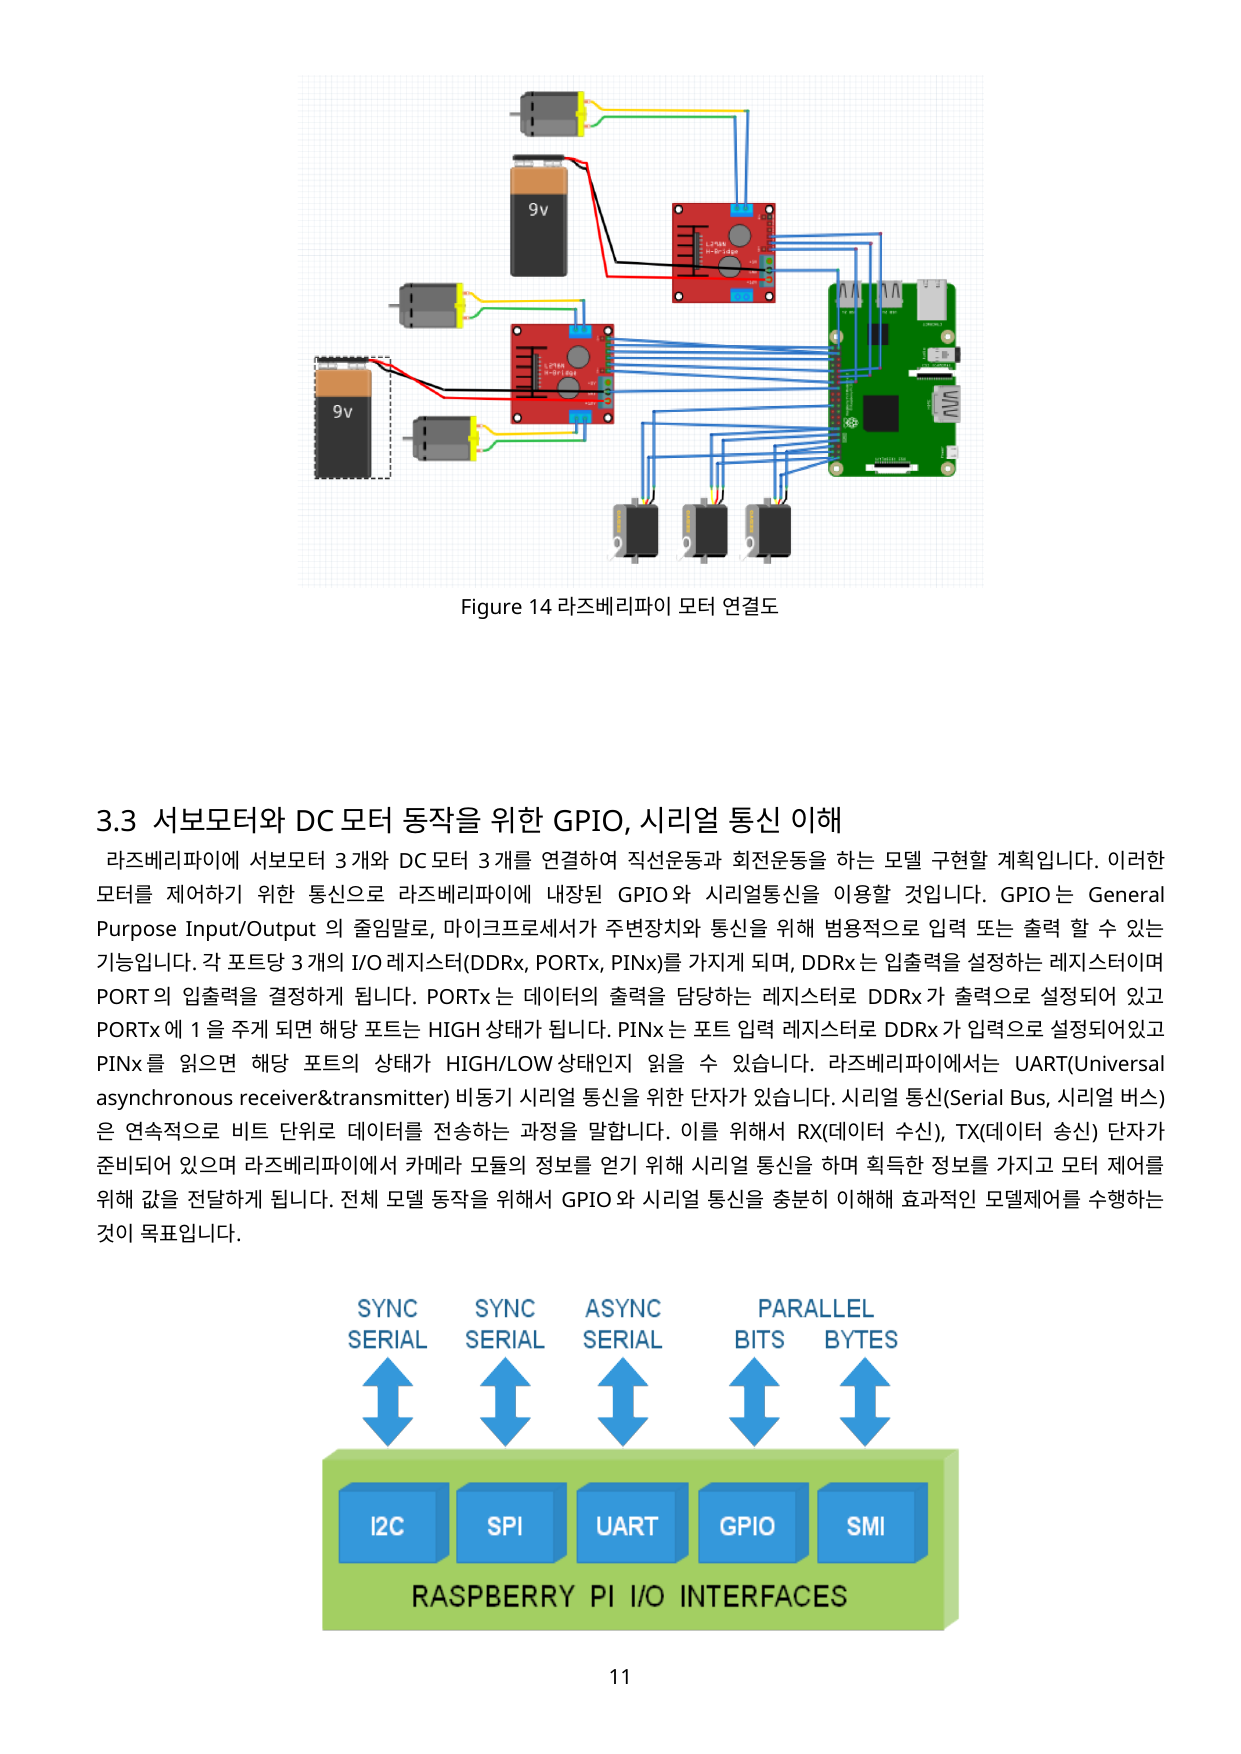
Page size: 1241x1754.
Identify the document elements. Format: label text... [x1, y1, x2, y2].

picture [298, 75, 983, 588]
text Figure 14 라즈베리파이 모터 연결도 [75, 590, 1165, 621]
text 라즈베리파이에 서보모터 3개와 DC모터 3개를 연결하여 직선운동과 회전운동을 하는 모델 구현할 계획입니다. 이러한 모터를 제어하기 위한 통신으로 라즈베리파이에 내장된 GPIO와 시리얼통신을 이용할 것입니다. GPIO는 General Purpose Input/Output 의 줄임말로, 마이크프로세서가 주변장치와 통신을 위해 범용적으로 입력 또는 출력 할 수 있는 기능입니다. 각 포트당 3개의 I/O레지스터(DDRx, PORTx, PINx)를 가지게 되며, DDRx는 입출력을 설정하는 레지스터이며 PORT의 입출력을 결정하게 됩니다. PORTx는 데이터의 출력을 담당하는 레지스터로 DDRx가 출력으로 설정되어 있고 PORTx에 1을 주게 되면 해당 포트는 HIGH상태가 됩니다. PINx는 포트 입력 레지스터로 DDRx가 입력으로 설정되어있고 PINx를 읽으면 해당 포트의 상태가 HIGH/LOW상태인지 읽을 수 있습니다. 라즈베리파이에서는 UART(Universal asynchronous receiver&transmitter) 비동기 시리얼 통신을 위한 단자가 있습니다. 시리얼 통신(Serial Bus, 시리얼 버스)은 연속적으로 비트 단위로 데이터를 전송하는 과정을 말합니다. 이를 위해서 RX(데이터 수신), TX(데이터 송신) 단자가 준비되어 있으며 라즈베리파이에서 카메라 모듈의 정보를 얻기 위해 시리얼 통신을 하며 획득한 정보를 가지고 모터 제어를 위해 값을 전달하게 됩니다. 전체 모델 동작을 위해서 GPIO와 시리얼 통신을 충분히 이해해 효과적인 모델제어를 수행하는 것이 목표입니다. [96, 844, 1165, 1247]
picture [314, 1282, 960, 1632]
text 3.3 서보모터와 DC모터 동작을 위한 GPIO, 시리얼 통신 이해 [75, 797, 1165, 839]
